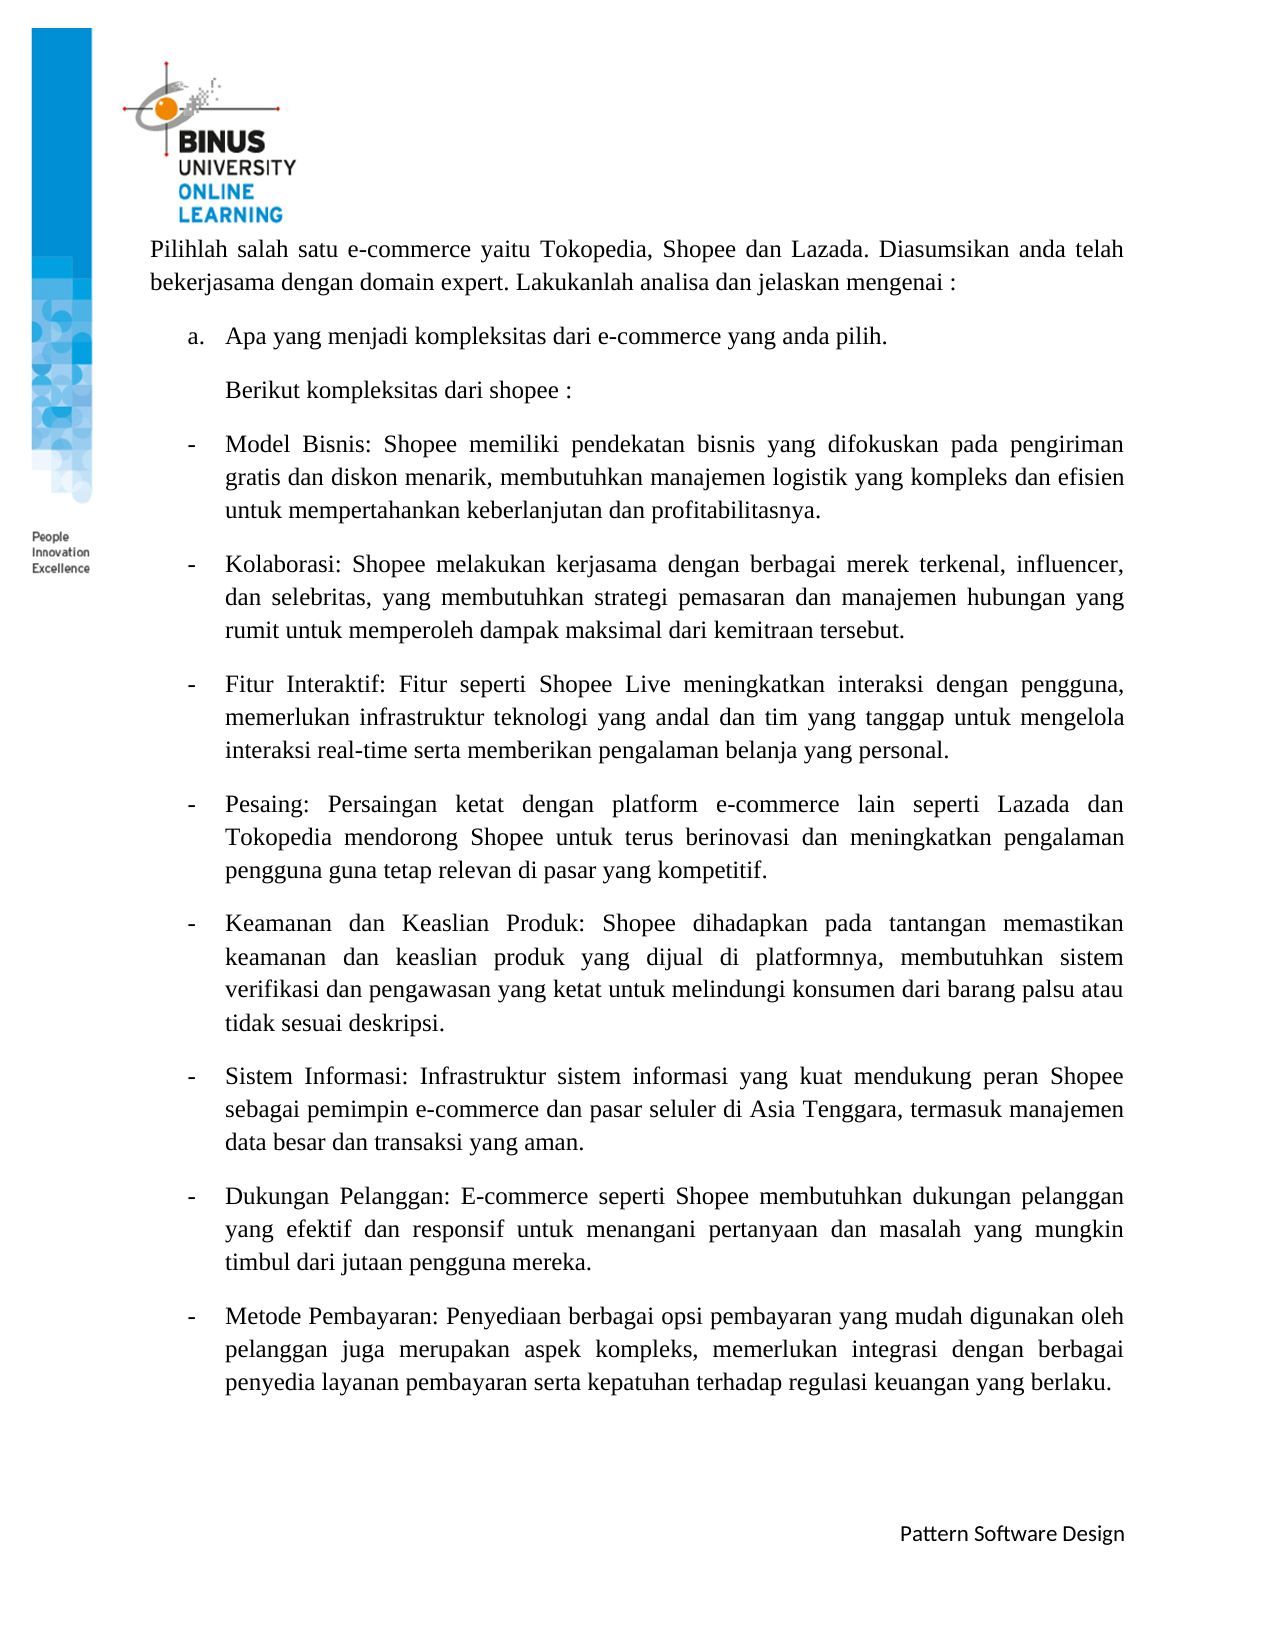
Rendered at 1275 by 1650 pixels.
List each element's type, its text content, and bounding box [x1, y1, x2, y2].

list Apa yang menjadi kompleksitas dari e-commerce yang anda pilih. [187, 321, 1125, 350]
text Pilihlah salah satu e-commerce yaitu Tokopedia, Shopee dan Lazada. Diasumsikan anda telah bekerjasama dengan domain expert. Lakukanlah analisa dan jelaskan mengenai : [150, 234, 1125, 296]
list Sistem Informasi: Infrastruktur sistem informasi yang kuat mendukung peran Shopee sebagai pemimpin e-commerce dan pasar seluler di Asia Tenggara, termasuk manajemen data besar dan transaksi yang aman. [187, 1061, 1125, 1156]
text Berikut kompleksitas dari shopee : [225, 375, 1125, 404]
list Pesaing: Persaingan ketat dengan platform e-commerce lain seperti Lazada dan Tokopedia mendorong Shopee untuk terus berinovasi dan meningkatkan pengalaman pengguna guna tetap relevan di pasar yang kompetitif. [187, 789, 1125, 883]
list Model Bisnis: Shopee memiliki pendekatan bisnis yang difokuskan pada pengiriman gratis dan diskon menarik, membutuhkan manajemen logistik yang kompleks dan efisien untuk mempertahankan keberlanjutan dan profitabilitasnya. [187, 429, 1125, 524]
list Keamanan dan Keaslian Produk: Shopee dihadapkan pada tantangan memastikan keamanan dan keaslian produk yang dijual di platformnya, membutuhkan sistem verifikasi dan pengawasan yang ketat untuk melindungi konsumen dari barang palsu atau tidak sesuai deskripsi. [187, 908, 1125, 1036]
list Kolaborasi: Shopee melakukan kerjasama dengan berbagai merek terkenal, influencer, dan selebritas, yang membutuhkan strategi pemasaran dan manajemen hubungan yang rumit untuk memperoleh dampak maksimal dari kemitraan tersebut. [187, 549, 1125, 644]
list Metode Pembayaran: Penyediaan berbagai opsi pembayaran yang mudah digunakan oleh pelanggan juga merupakan aspek kompleks, memerlukan integrasi dengan berbagai penyedia layanan pembayaran serta kepatuhan terhadap regulasi keuangan yang berlaku. [187, 1301, 1125, 1396]
picture [0, 27, 941, 733]
list Fitur Interaktif: Fitur seperti Shopee Live meningkatkan interaksi dengan pengguna, memerlukan infrastruktur teknologi yang andal dan tim yang tanggap untuk mengelola interaksi real-time serta memberikan pengalaman belanja yang personal. [187, 669, 1125, 763]
list Dukungan Pelanggan: E-commerce seperti Shopee membutuhkan dukungan pelanggan yang efektif dan responsif untuk menangani pertanyaan dan masalah yang mungkin timbul dari jutaan pengguna mereka. [187, 1181, 1125, 1276]
